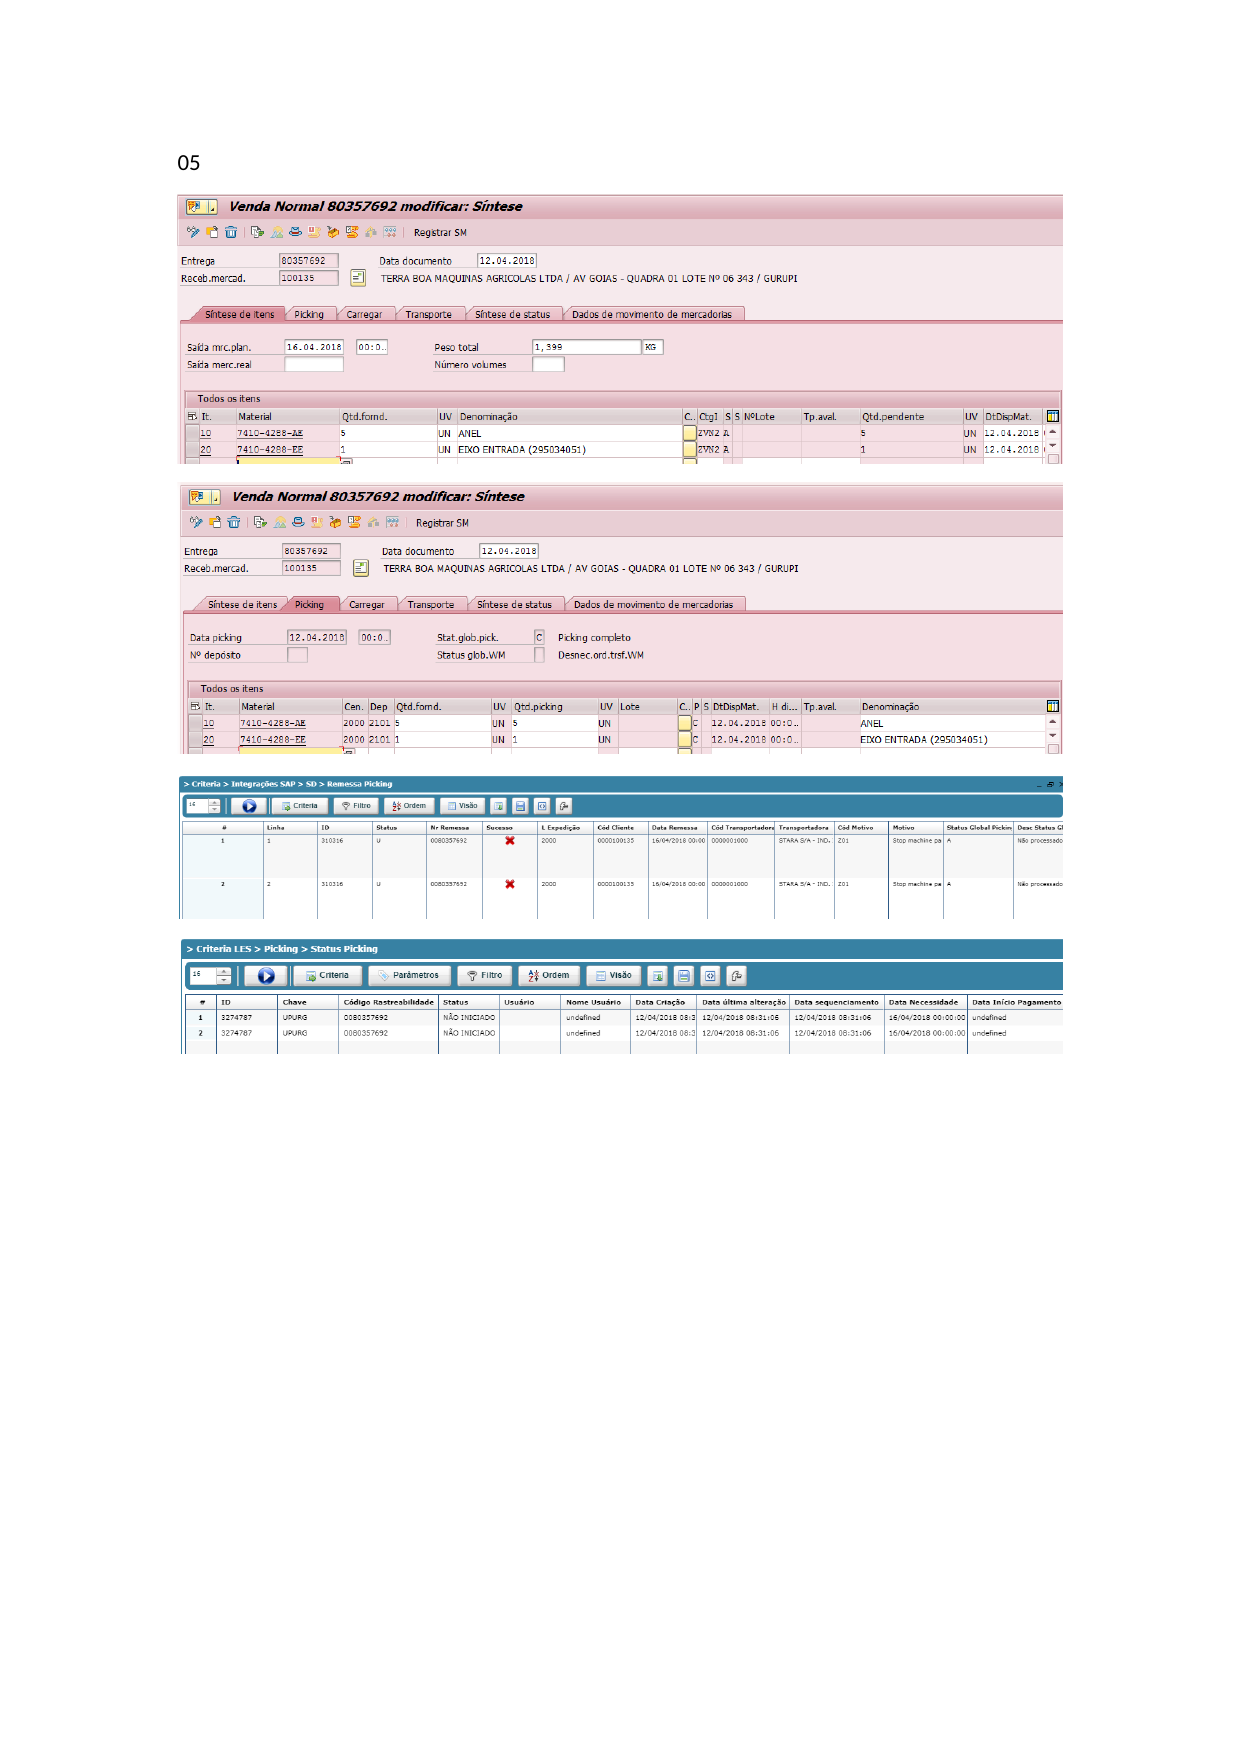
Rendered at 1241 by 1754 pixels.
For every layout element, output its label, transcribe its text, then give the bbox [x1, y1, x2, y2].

text 05 [177, 148, 1063, 176]
picture [177, 937, 1063, 1054]
picture [177, 482, 1063, 754]
picture [177, 772, 1063, 919]
picture [177, 194, 1063, 464]
